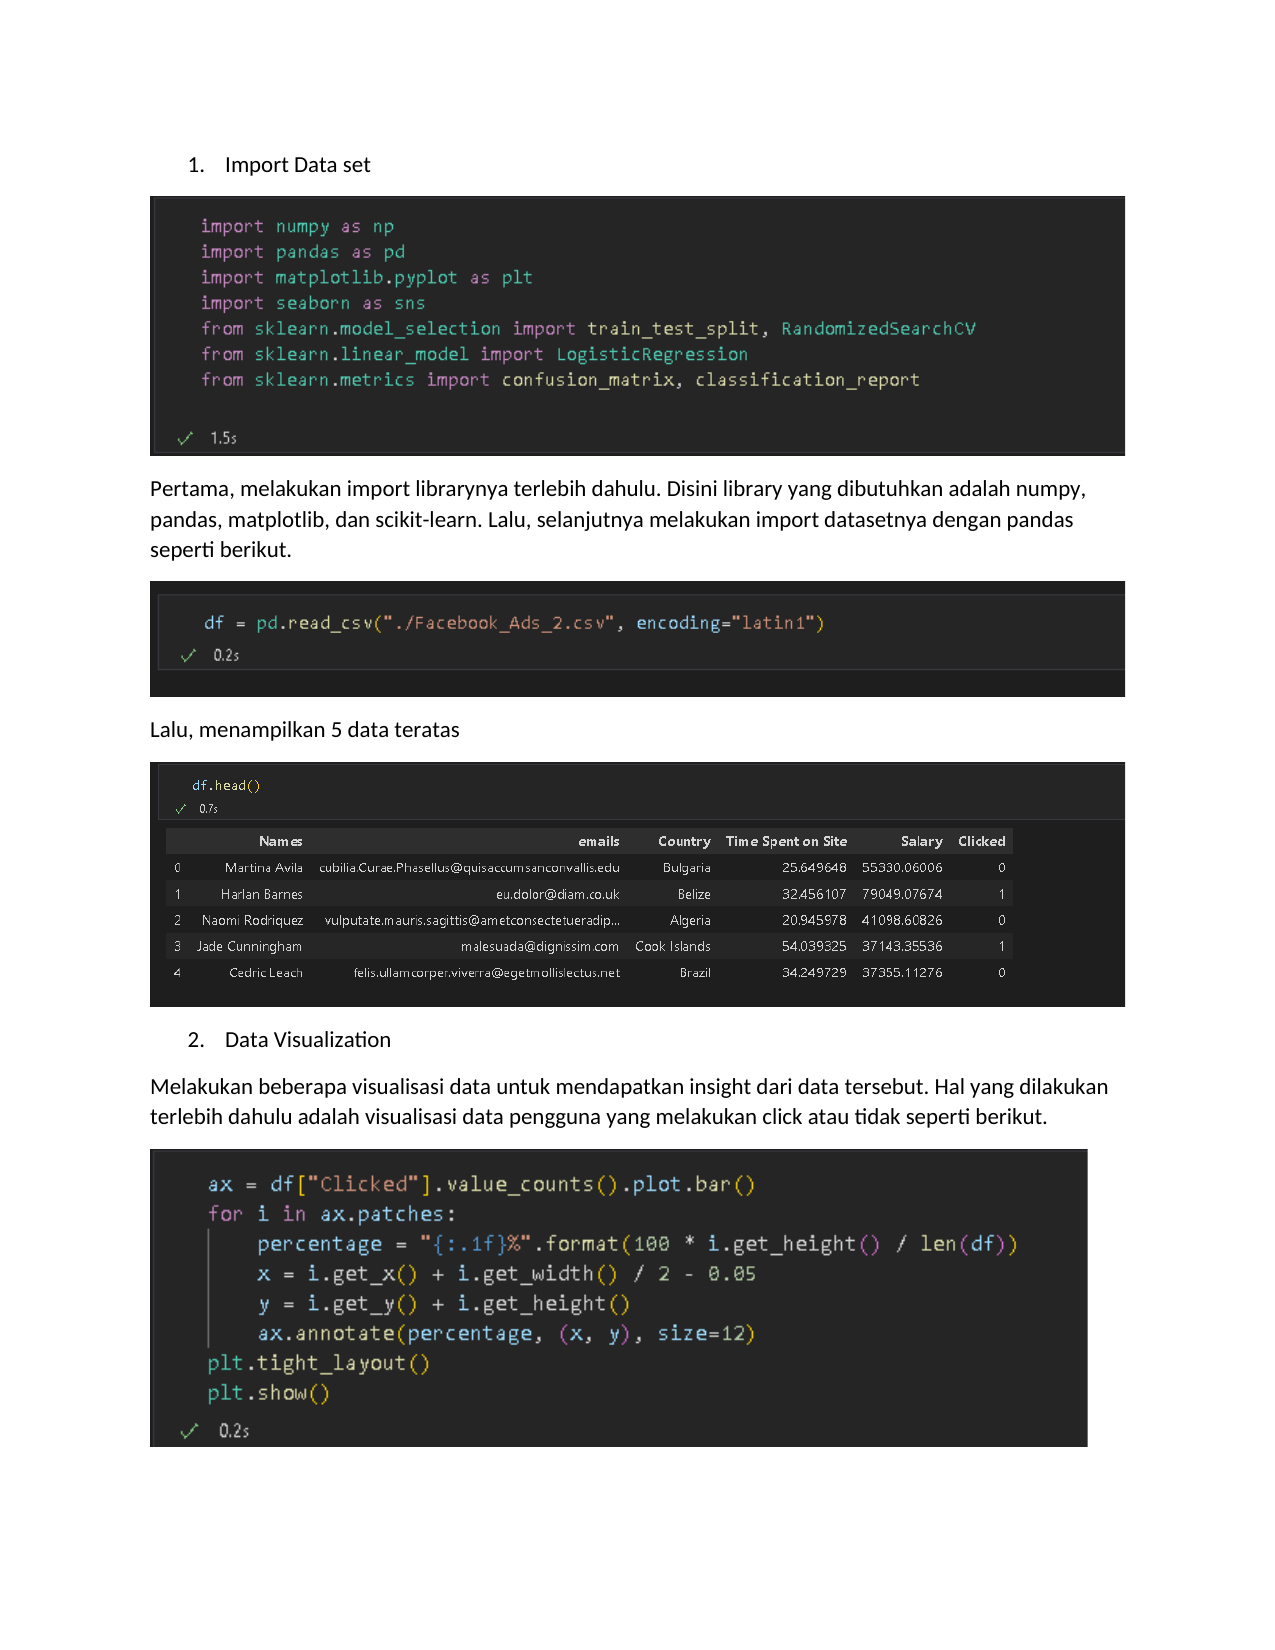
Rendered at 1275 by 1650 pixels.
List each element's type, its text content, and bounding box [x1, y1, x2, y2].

picture [150, 1149, 1088, 1447]
picture [150, 762, 1125, 1007]
list Data Visualization [187, 1025, 1125, 1053]
text Pertama, melakukan import librarynya terlebih dahulu. Disini library yang dibutuhkan adalah numpy, pandas, matplotlib, dan scikit-learn. Lalu, selanjutnya melakukan import datasetnya dengan pandas seperti berikut. [150, 474, 1125, 563]
picture [150, 196, 1125, 456]
picture [150, 581, 1125, 697]
list Import Data set [187, 150, 1125, 178]
text Melakukan beberapa visualisasi data untuk mendapatkan insight dari data tersebut. Hal yang dilakukan terlebih dahulu adalah visualisasi data pengguna yang melakukan click atau tidak seperti berikut. [150, 1072, 1125, 1130]
text Lalu, menampilkan 5 data teratas [150, 715, 1125, 743]
